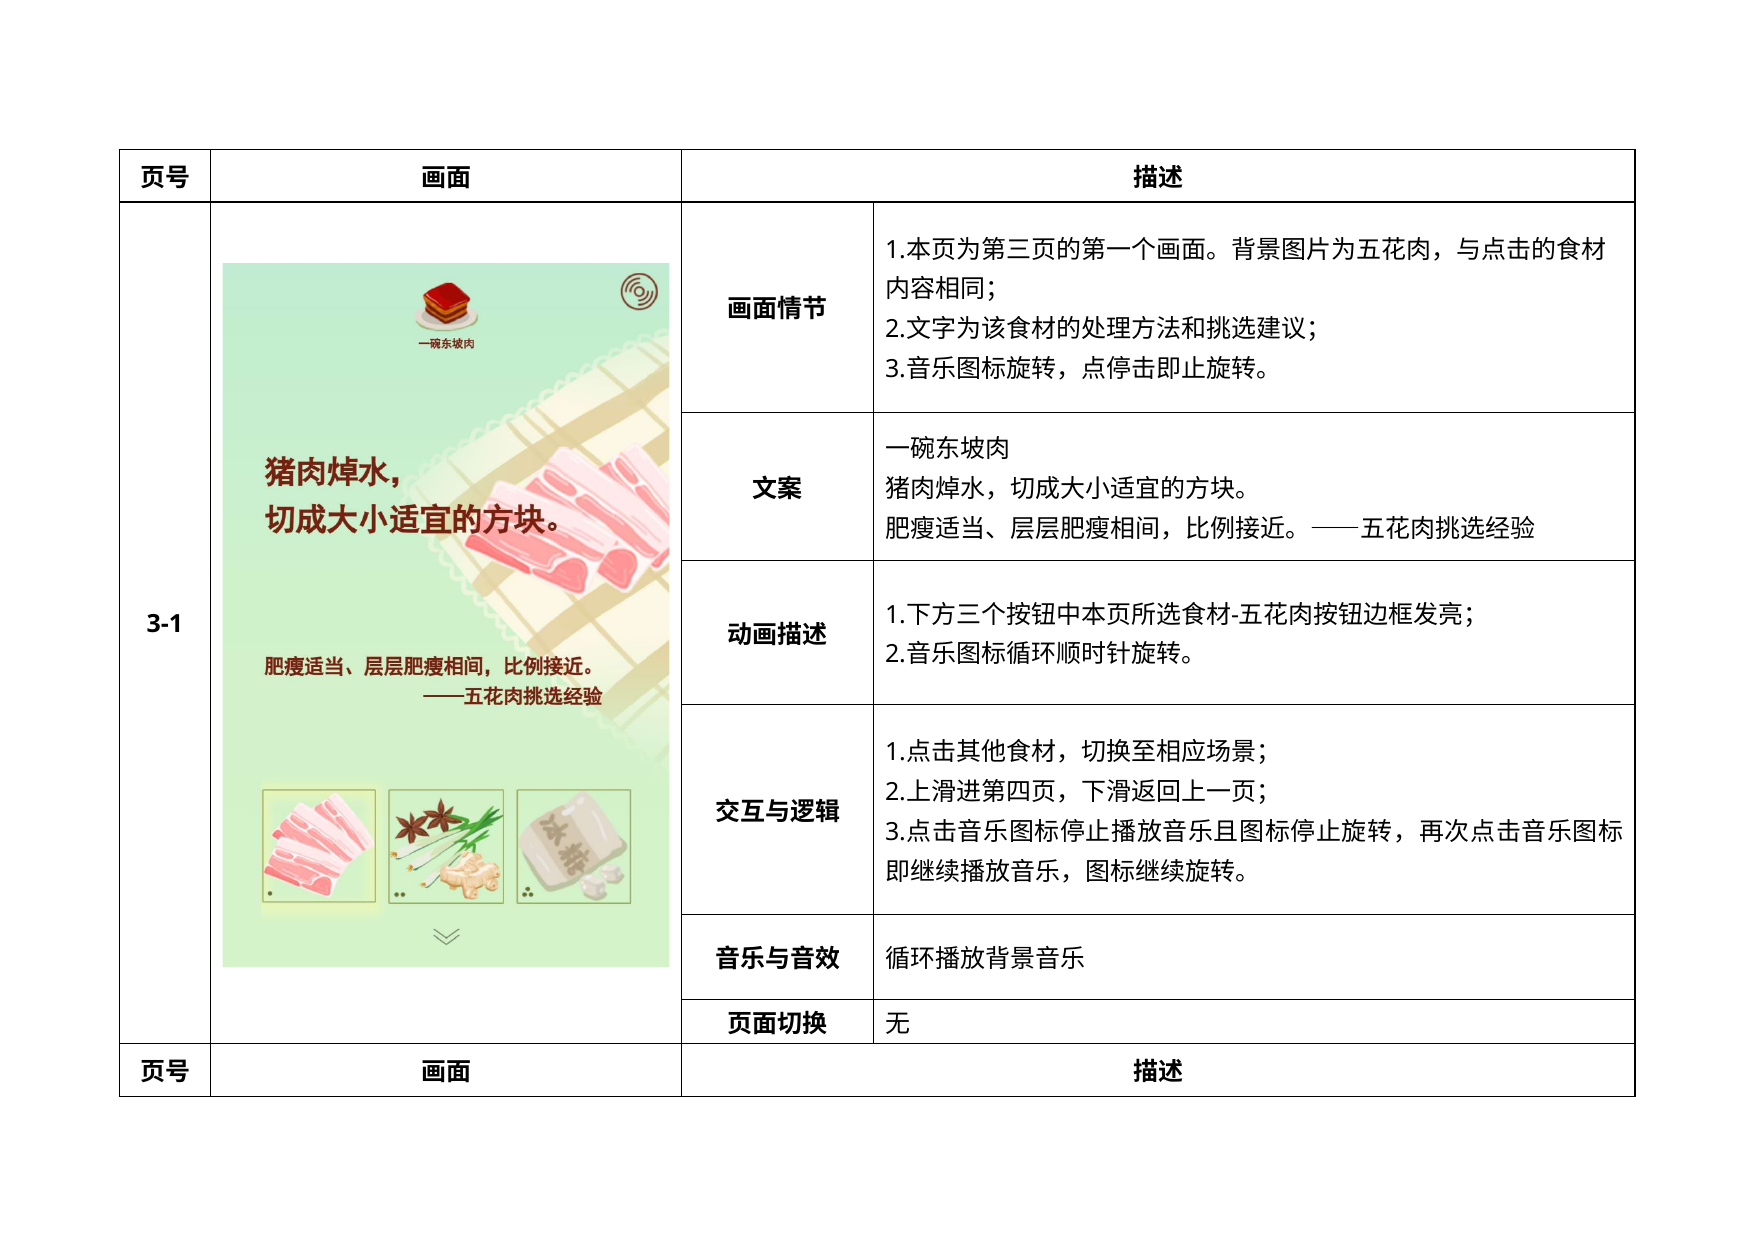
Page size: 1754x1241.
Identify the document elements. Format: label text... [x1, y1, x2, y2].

table_cell 音乐与音效 [682, 915, 873, 999]
table_cell 页号 [120, 1044, 210, 1096]
table_cell 一碗东坡肉 猪肉焯水，切成大小适宜的方块。 肥瘦适当、层层肥瘦相间，比例接近。——五花肉挑选经验 [874, 413, 1634, 560]
table_cell 页号 [120, 150, 210, 201]
table_cell 画面 [211, 1044, 681, 1096]
table_cell 1.下方三个按钮中本页所选食材-五花肉按钮边框发亮； 2.音乐图标循环顺时针旋转。 [874, 561, 1634, 703]
table_cell 3-1 [120, 203, 210, 1043]
table_cell 描述 [682, 1044, 1634, 1096]
table_cell 页面切换 [682, 1000, 873, 1043]
table_cell 动画描述 [682, 561, 873, 703]
table_cell 画面情节 [682, 203, 873, 412]
table_cell 画面 [211, 150, 681, 201]
table_cell 无 [874, 1000, 1634, 1043]
table_cell 交互与逻辑 [682, 705, 873, 914]
picture [222, 263, 670, 967]
table_cell 循环播放背景音乐 [874, 915, 1634, 999]
table_cell 1.本页为第三页的第一个画面。背景图片为五花肉，与点击的食材内容相同； 2.文字为该食材的处理方法和挑选建议； 3.音乐图标旋转，点停击即止旋转。 [874, 203, 1634, 412]
table_cell [211, 203, 681, 1043]
table_cell 文案 [682, 413, 873, 560]
table_cell 描述 [682, 150, 1634, 201]
table_cell 1.点击其他食材，切换至相应场景； 2.上滑进第四页，下滑返回上一页； 3.点击音乐图标停止播放音乐且图标停止旋转，再次点击音乐图标即继续播放音乐，图标继续旋转。 [874, 705, 1634, 914]
